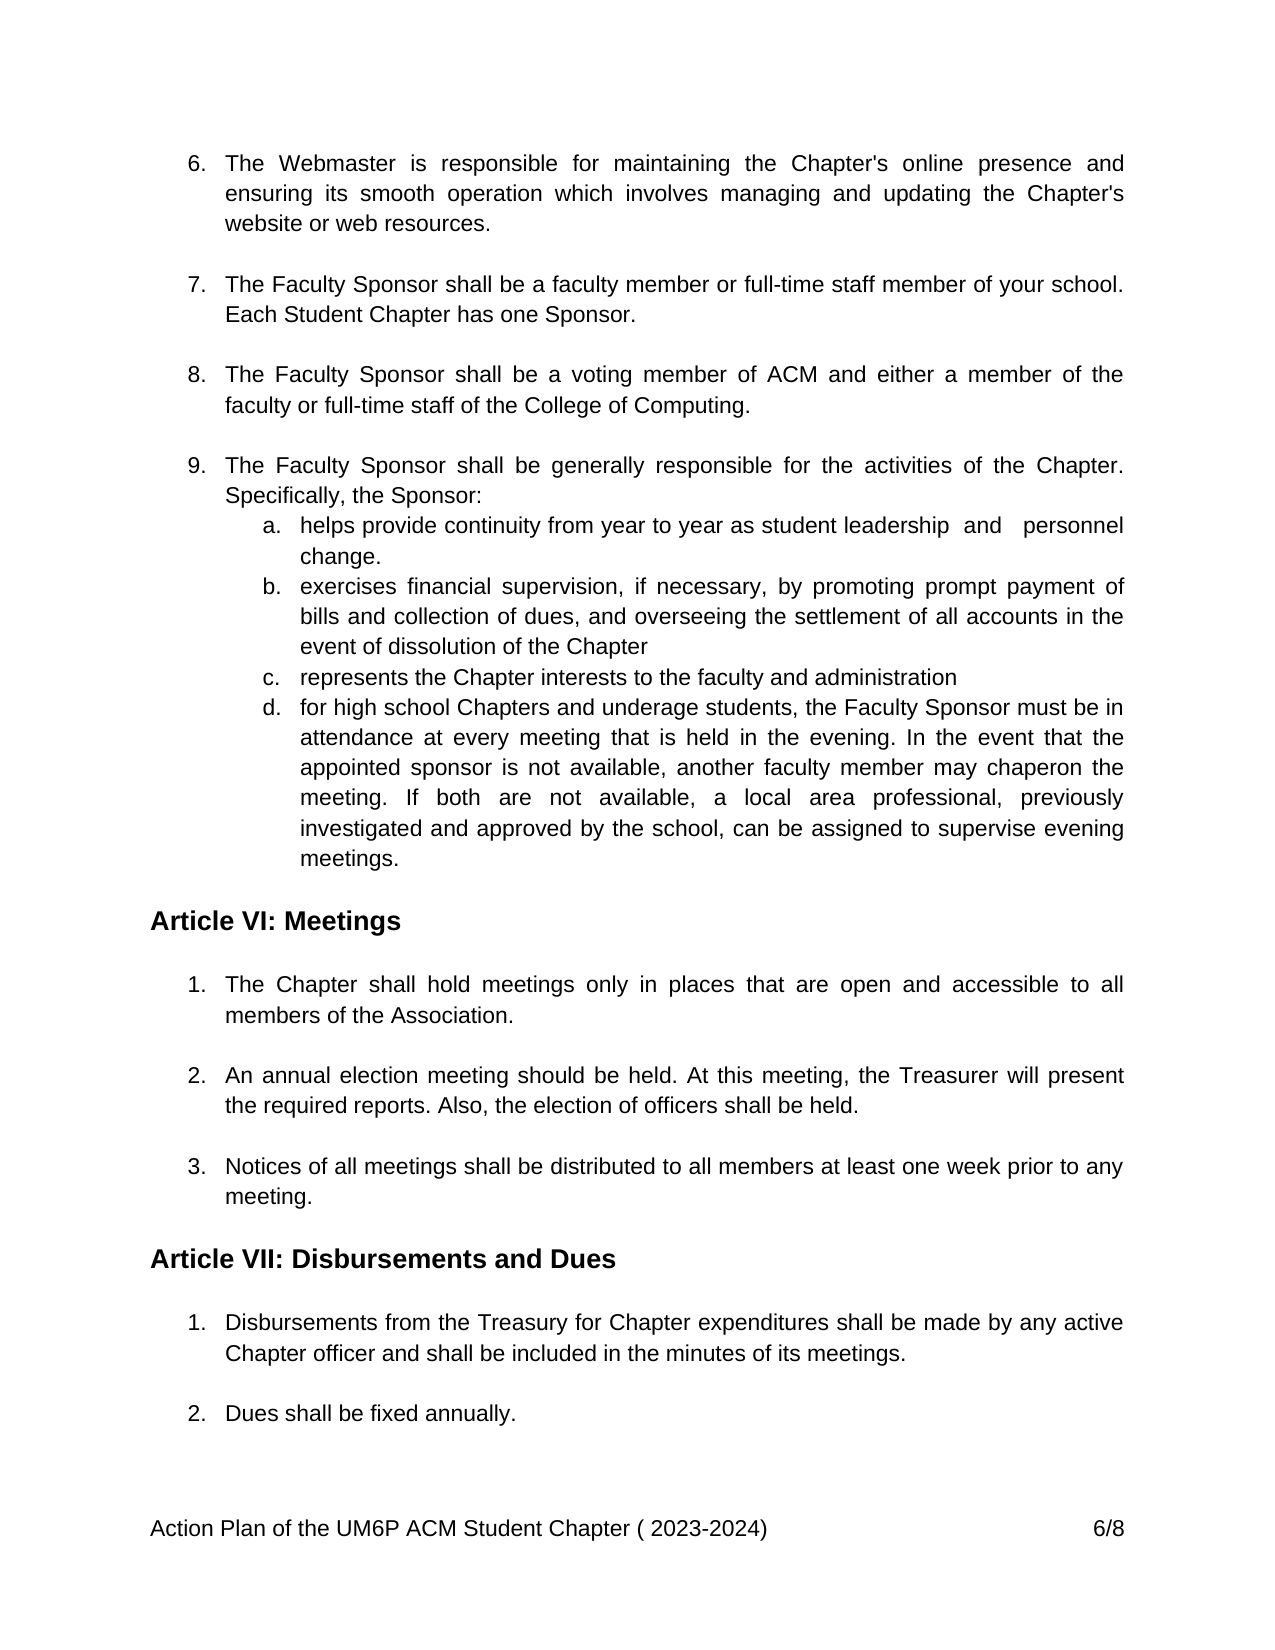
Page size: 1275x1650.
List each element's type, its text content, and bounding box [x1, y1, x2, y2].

list for high school Chapters and underage students, the Faculty Sponsor must be in attendance at every meeting that is held in the evening. In the event that the appointed sponsor is not available, another faculty member may chaperon the meeting. If both are not available, a local area professional, previously investigated and approved by the school, can be assigned to supervise evening meetings. [262, 694, 1125, 871]
list helps provide continuity from year to year as student leadership and personnel change. [262, 512, 1125, 569]
list The Faculty Sponsor shall be a faculty member or full-time staff member of your school. Each Student Chapter has one Sponsor. [187, 271, 1125, 327]
text Article VII: Disbursements and Dues [150, 1243, 1125, 1274]
list The Faculty Sponsor shall be generally responsible for the activities of the Chapter. Specifically, the Sponsor: [187, 452, 1125, 509]
list The Faculty Sponsor shall be a voting member of ACM and either a member of the faculty or full-time staff of the College of Computing. [187, 361, 1125, 418]
list The Chapter shall hold meetings only in places that are open and accessible to all members of the Association. [187, 971, 1125, 1028]
list Dues shall be fixed annually. [187, 1400, 1125, 1426]
text Article VI: Meetings [150, 905, 1125, 936]
list An annual election meeting should be held. At this meeting, the Treasurer will present the required reports. Also, the election of officers shall be held. [187, 1062, 1125, 1118]
list represents the Chapter interests to the faculty and administration [262, 663, 1125, 690]
list exercises financial supervision, if necessary, by promoting prompt payment of bills and collection of dues, and overseeing the settlement of all accounts in the event of dissolution of the Chapter [262, 573, 1125, 660]
list Notices of all meetings shall be distributed to all members at least one week prior to any meeting. [187, 1153, 1125, 1209]
list Disbursements from the Treasury for Chapter expenditures shall be made by any active Chapter officer and shall be included in the minutes of its meetings. [187, 1309, 1125, 1366]
list The Webmaster is responsible for maintaining the Chapter's online presence and ensuring its smooth operation which involves managing and updating the Chapter's website or web resources. [187, 150, 1125, 237]
